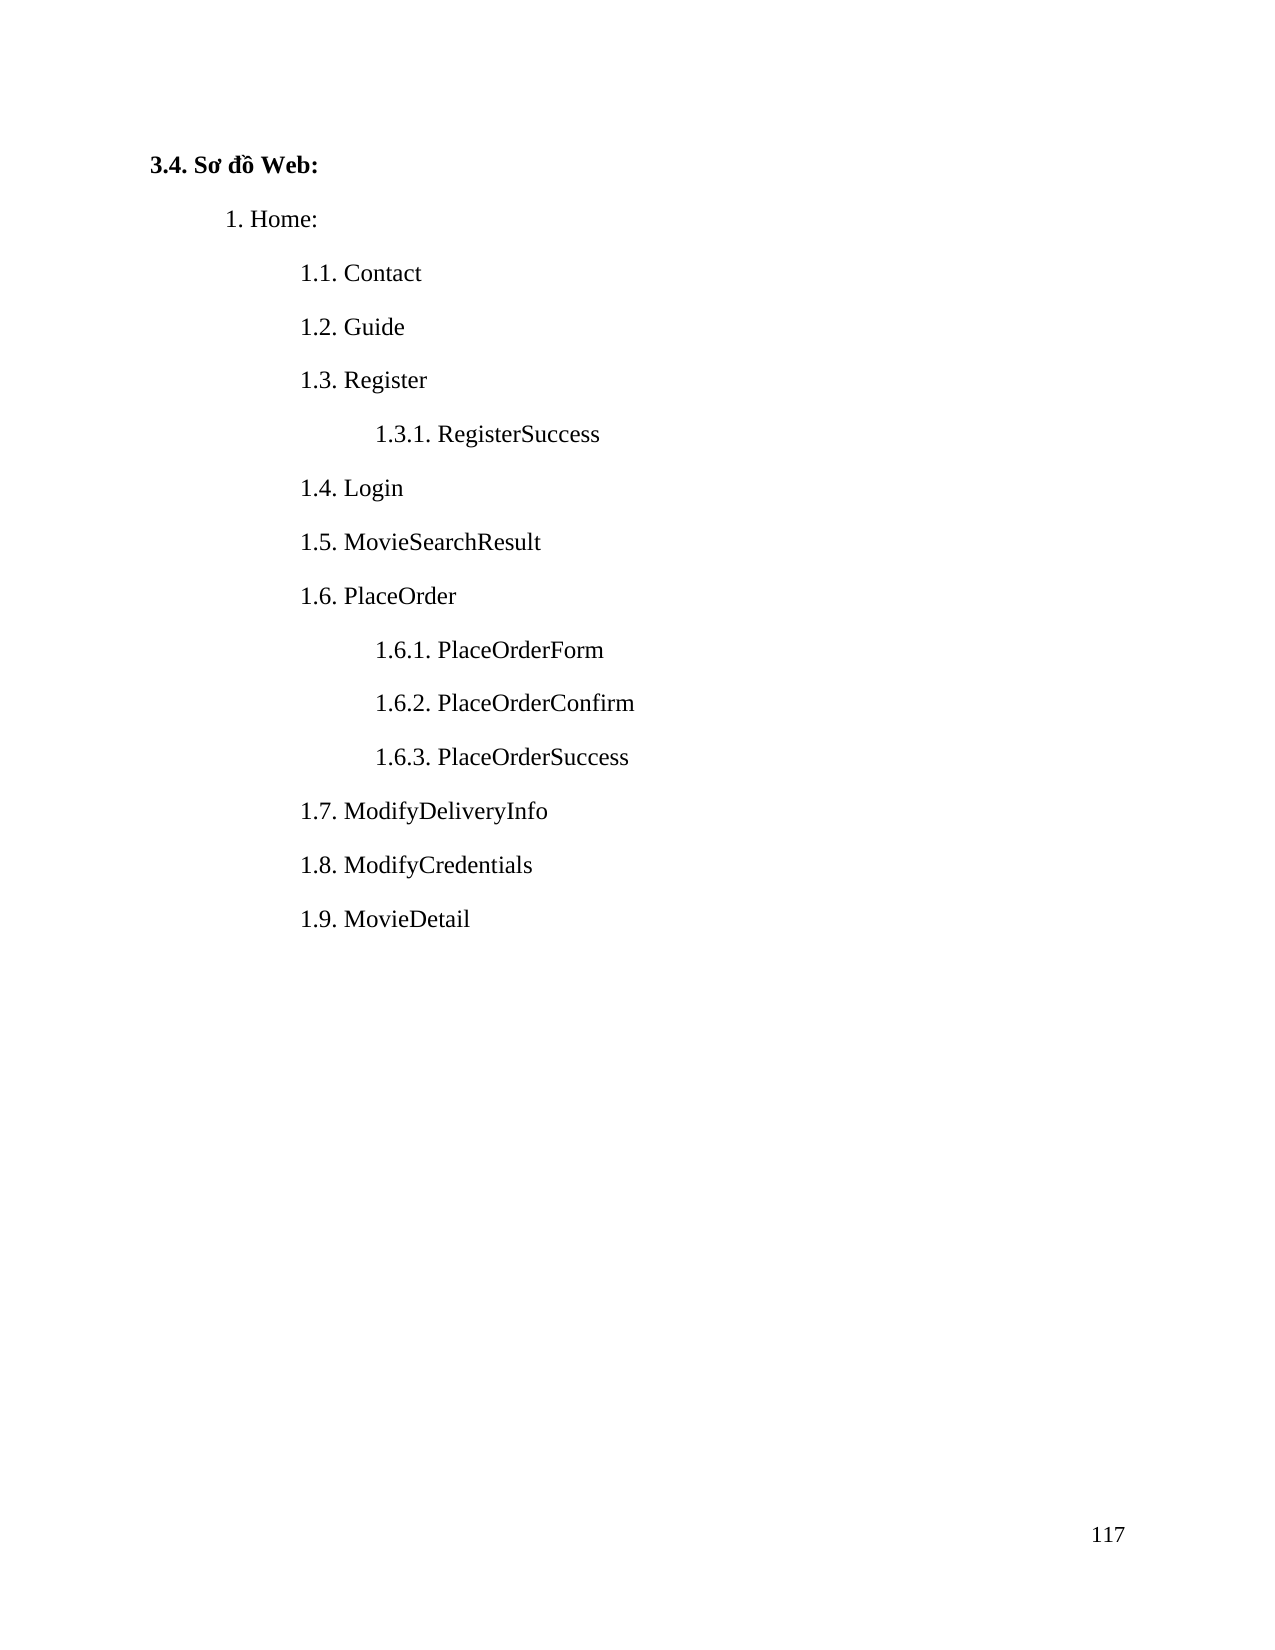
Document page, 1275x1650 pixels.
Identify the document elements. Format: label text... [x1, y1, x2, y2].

text 1.7. ModifyDeliveryInfo [150, 796, 1125, 825]
text 1. Home: [150, 204, 1125, 233]
text 1.3.1. RegisterSuccess [150, 419, 1125, 448]
text 1.6.3. PlaceOrderSuccess [150, 742, 1125, 771]
text 1.1. Contact [150, 258, 1125, 286]
text 1.5. MovieSearchResult [150, 527, 1125, 556]
text 3.4. Sơ đồ Web: [150, 150, 1125, 179]
text 1.2. Guide [150, 312, 1125, 340]
text 1.9. MovieDetail [150, 904, 1125, 933]
text 1.6.1. PlaceOrderForm [150, 635, 1125, 663]
text 1.4. Login [150, 473, 1125, 502]
text 1.6. PlaceOrder [150, 581, 1125, 609]
text 1.6.2. PlaceOrderConfirm [150, 688, 1125, 717]
text 1.8. ModifyCredentials [150, 850, 1125, 879]
text 1.3. Register [150, 365, 1125, 394]
